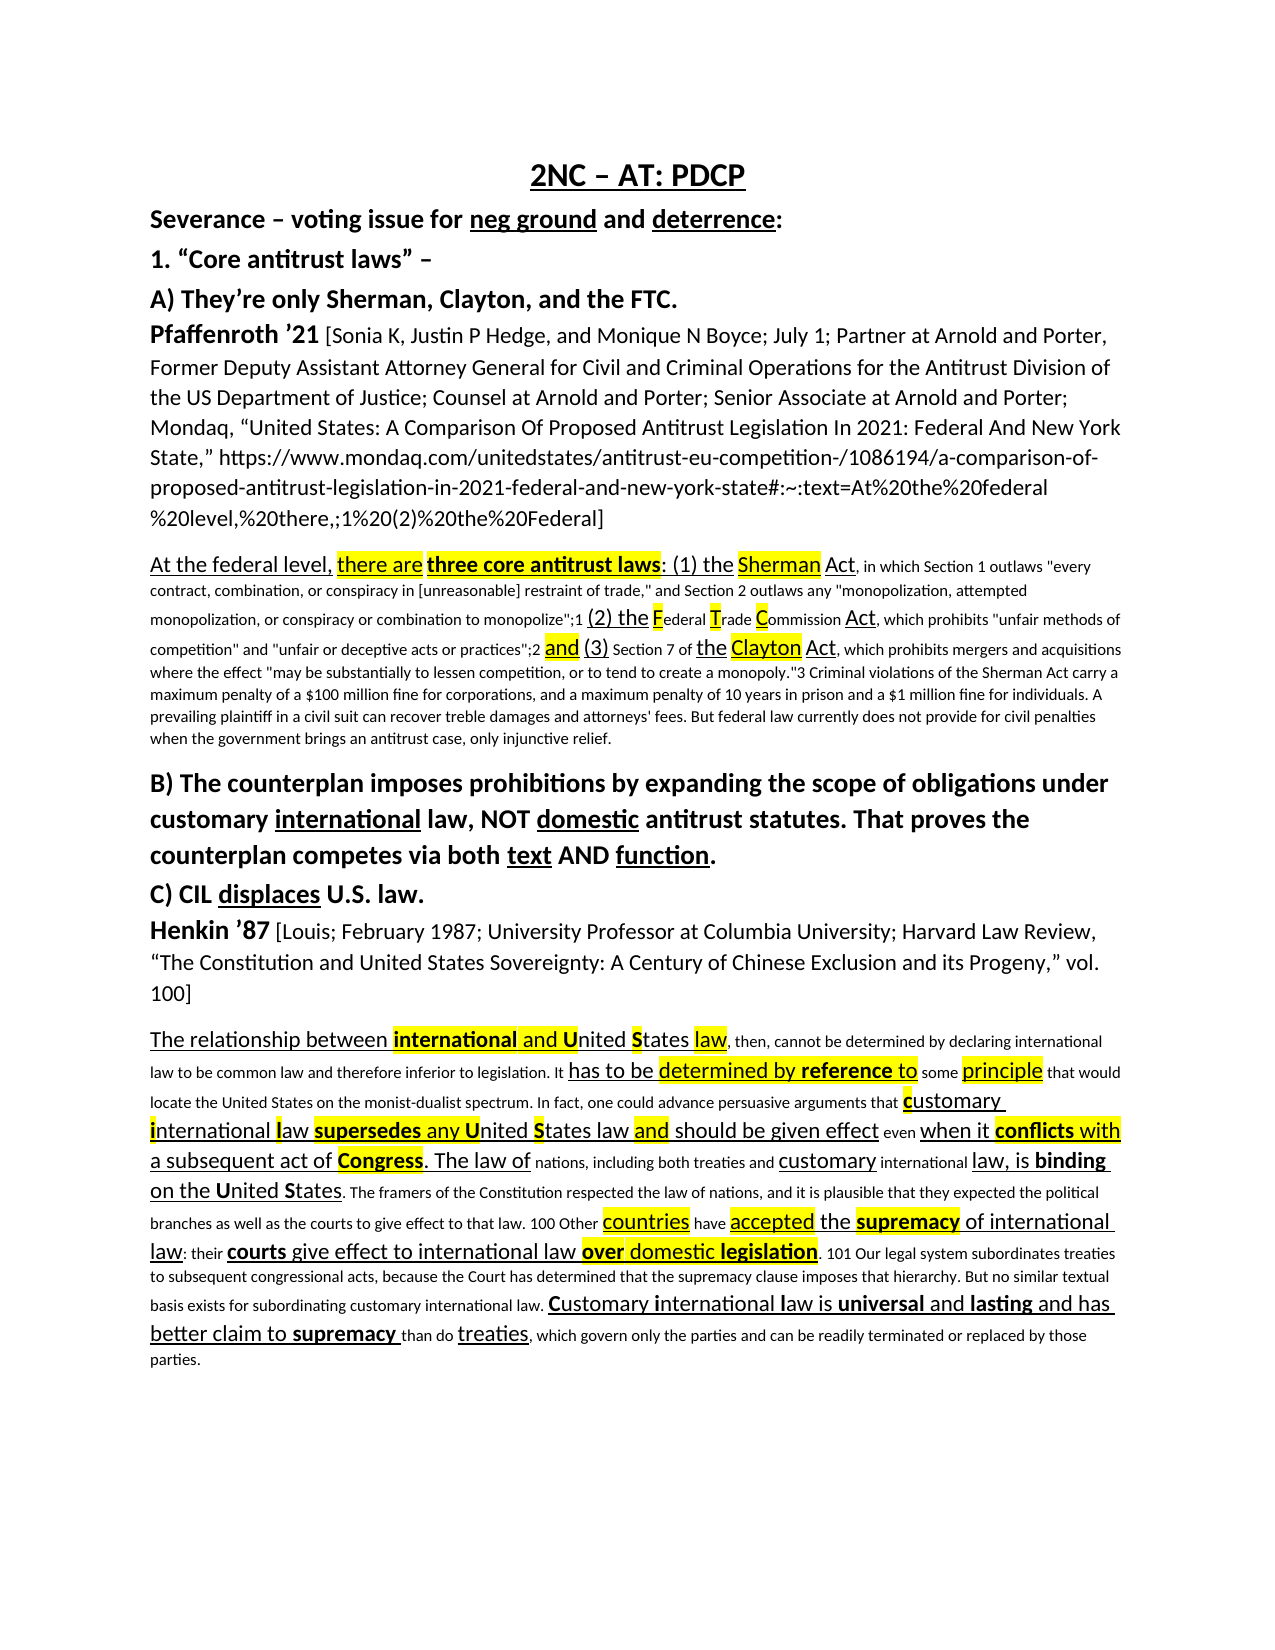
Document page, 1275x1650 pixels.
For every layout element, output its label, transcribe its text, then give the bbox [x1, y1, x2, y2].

subtitle 2NC – AT: PDCP [150, 154, 1125, 195]
text At the federal level, there are three core antitrust laws: (1) the Sherman Act, in which Section 1 outlaws "every contract, combination, or conspiracy in [unreasonable] restraint of trade," and Section 2 outlaws any "monopolization, attempted monopolization, or conspiracy or combination to monopolize";1 (2) the Federal Trade Commission Act, which prohibits "unfair methods of competition" and "unfair or deceptive acts or practices";2 and (3) Section 7 of the Clayton Act, which prohibits mergers and acquisitions where the effect "may be substantially to lessen competition, or to tend to create a monopoly."3 Criminal violations of the Sherman Act carry a maximum penalty of a $100 million fine for corporations, and a maximum penalty of 10 years in prison and a $1 million fine for individuals. A prevailing plaintiff in a civil suit can recover treble damages and attorneys' fees. But federal law currently does not provide for civil penalties when the government brings an antitrust case, only injunctive relief. [150, 551, 1125, 748]
text Henkin ’87 [Louis; February 1987; University Professor at Columbia University; Harvard Law Review, “The Constitution and United States Sovereignty: A Century of Chinese Exclusion and its Progeny,” vol. 100] [150, 913, 1125, 1007]
subtitle C) CIL displaces U.S. law. [150, 878, 1125, 911]
subtitle 1. “Core antitrust laws” – [150, 242, 1125, 275]
subtitle A) They’re only Sherman, Clayton, and the FTC. [150, 282, 1125, 315]
text Pfaffenroth ’21 [Sonia K, Justin P Hedge, and Monique N Boyce; July 1; Partner at Arnold and Porter, Former Deputy Assistant Attorney General for Civil and Criminal Operations for the Antitrust Division of the US Department of Justice; Counsel at Arnold and Porter; Senior Associate at Arnold and Porter; Mondaq, “United States: A Comparison Of Proposed Antitrust Legislation In 2021: Federal And New York State,” https://www.mondaq.com/unitedstates/antitrust-eu-competition-/1086194/a-comparison-of-proposed-antitrust-legislation-in-2021-federal-and-new-york-state#:~:text=At%20the%20federal%20level,%20there,;1%20(2)%20the%20Federal] [150, 317, 1125, 532]
text The relationship between international and United States law, then, cannot be determined by declaring international law to be common law and therefore inferior to legislation. It has to be determined by reference to some principle that would locate the United States on the monist-dualist spectrum. In fact, one could advance persuasive arguments that customary international law supersedes any United States law and should be given effect even when it conflicts with a subsequent act of Congress. The law of nations, including both treaties and customary international law, is binding on the United States. The framers of the Constitution respected the law of nations, and it is plausible that they expected the political branches as well as the courts to give effect to that law. 100 Other countries have accepted the supremacy of international law: their courts give effect to international law over domestic legislation. 101 Our legal system subordinates treaties to subsequent congressional acts, because the Court has determined that the supremacy clause imposes that hierarchy. But no similar textual basis exists for subordinating customary international law. Customary international law is universal and lasting and has better claim to supremacy than do treaties, which govern only the parties and can be readily terminated or replaced by those parties. [150, 1026, 1125, 1369]
subtitle B) The counterplan imposes prohibitions by expanding the scope of obligations under customary international law, NOT domestic antitrust statutes. That proves the counterplan competes via both text AND function. [150, 767, 1125, 871]
subtitle Severance – voting issue for neg ground and deterrence: [150, 202, 1125, 235]
